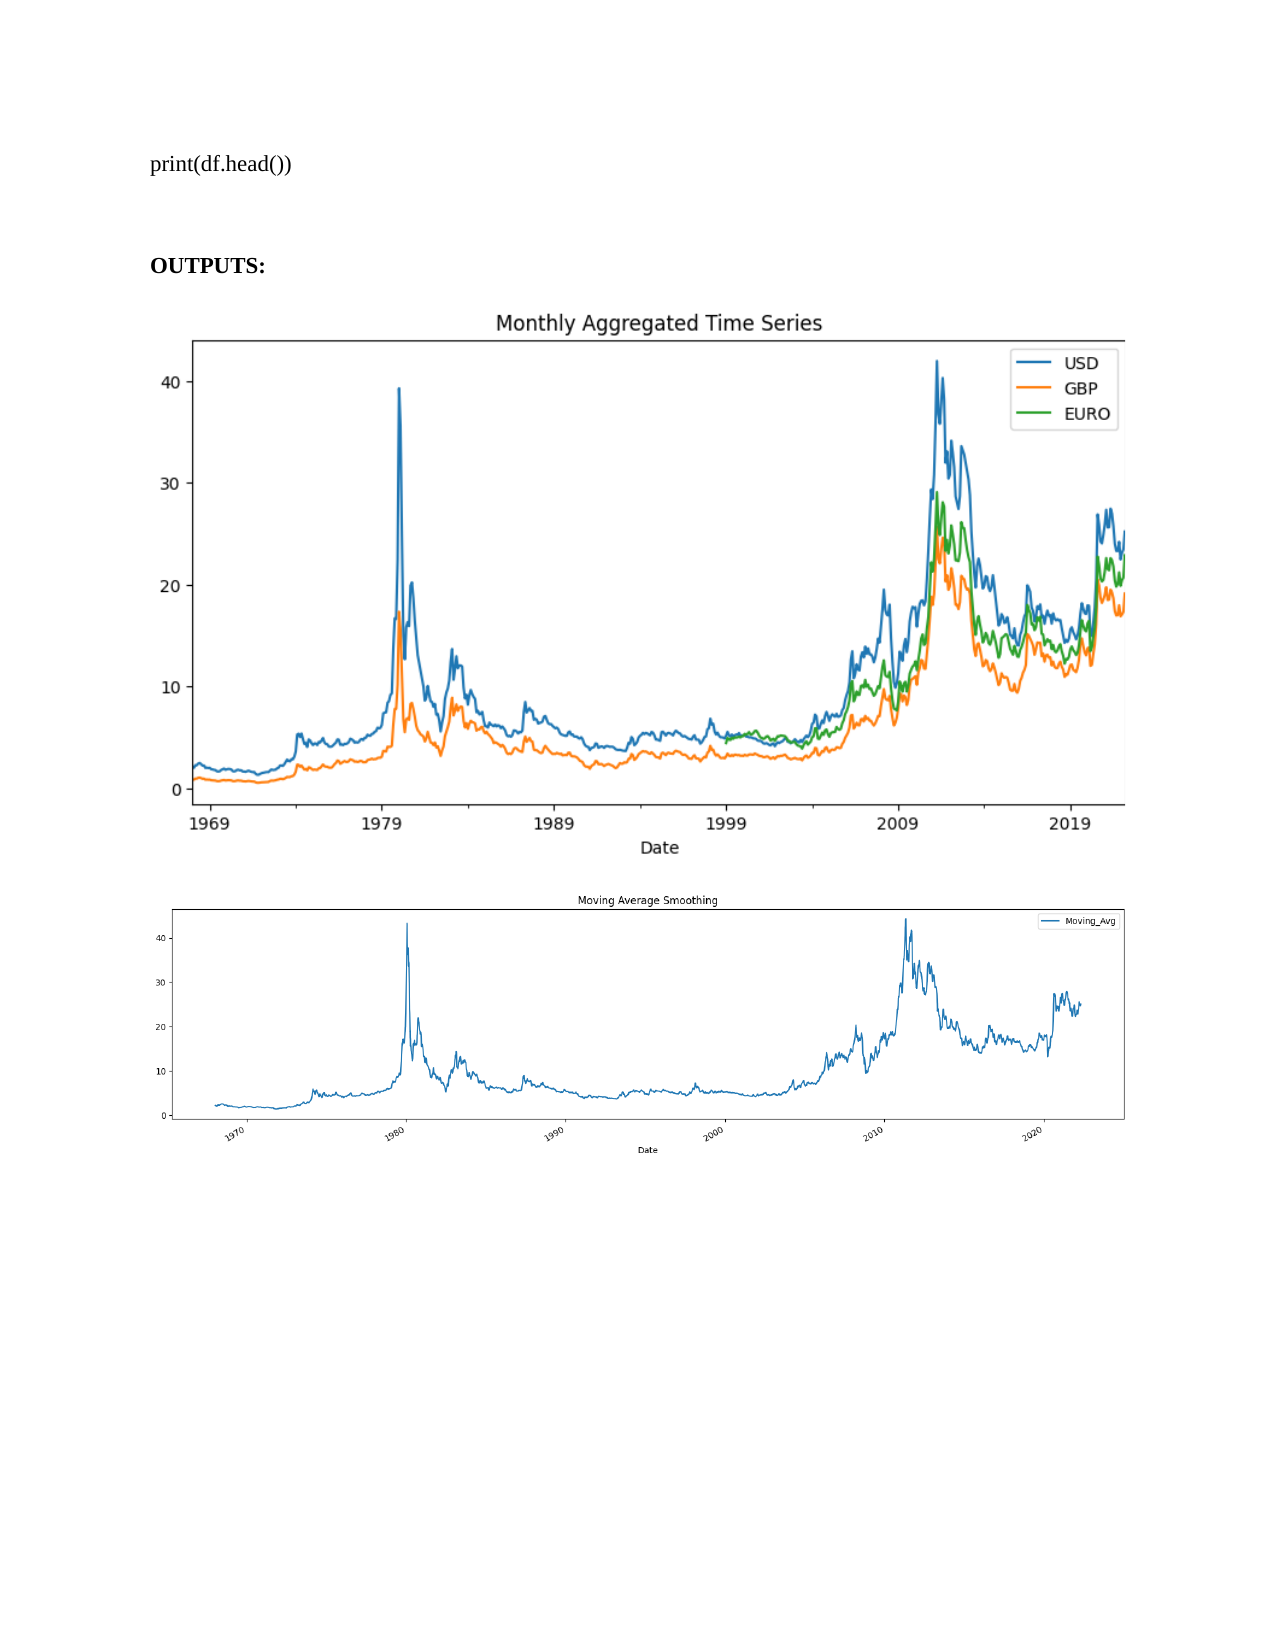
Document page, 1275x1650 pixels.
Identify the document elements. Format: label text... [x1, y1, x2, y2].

text OUTPUTS: [150, 252, 1125, 278]
text print(df.head()) [150, 150, 1125, 176]
picture [150, 303, 1125, 867]
picture [150, 891, 1125, 1153]
